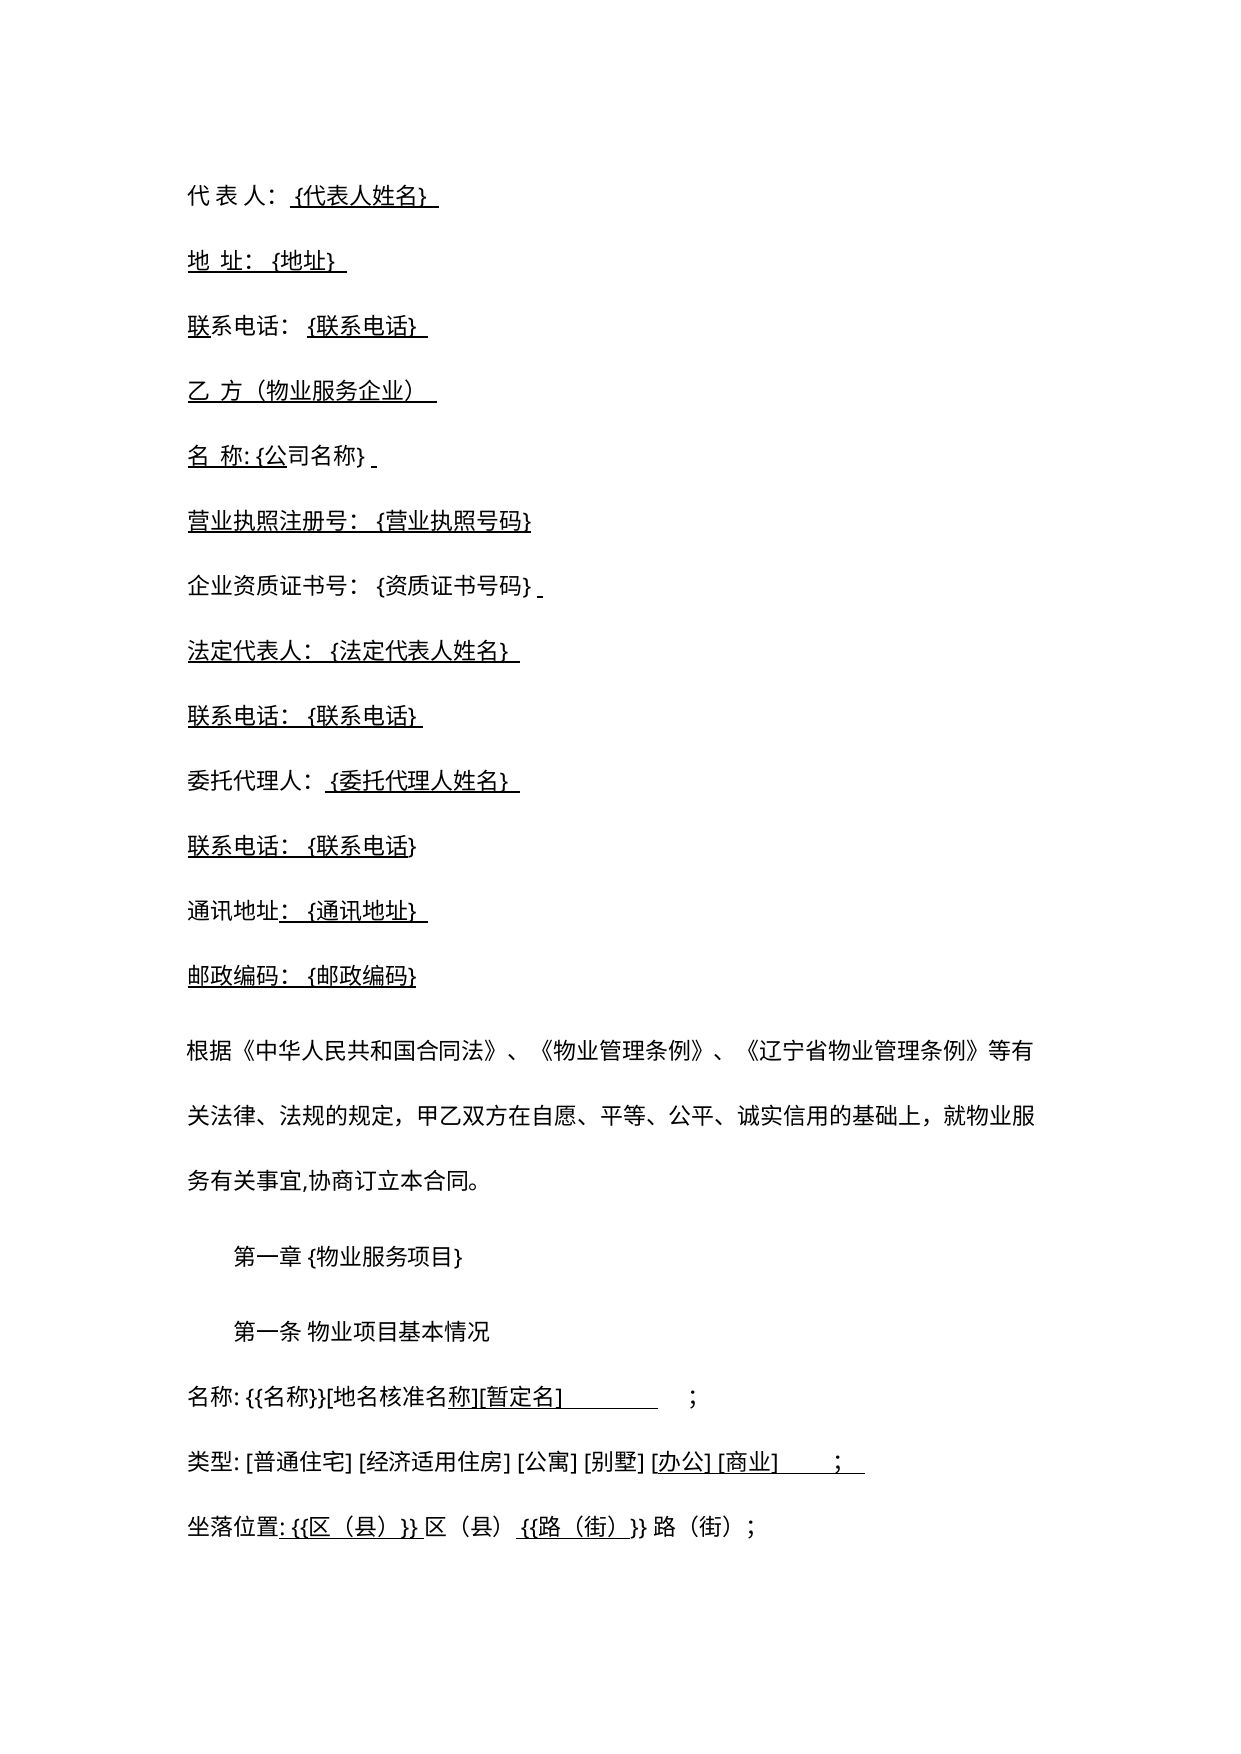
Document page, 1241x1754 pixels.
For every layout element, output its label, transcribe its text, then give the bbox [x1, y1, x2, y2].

text 第一章 {物业服务项目} [187, 1223, 1053, 1288]
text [187, 1298, 1053, 1558]
text 代 表 人： {代表人姓名} 地 址： {地址} 联系电话： {联系电话} 乙 方（物业服务企业） 名 称: {公司名称} 营业执照注册号： {营业执照号码} 企业资质证书号： {资质证书号码} 法定代表人： {法定代表人姓名} 联系电话： {联系电话} 委托代理人： {委托代理人姓名} 联系电话： {联系电话} 通讯地址： {通讯地址} 邮政编码： {邮政编码} [187, 162, 1053, 1007]
text 根据《中华人民共和国合同法》、《物业管理条例》、《辽宁省物业管理条例》等有关法律、法规的规定，甲乙双方在自愿、平等、公平、诚实信用的基础上，就物业服务有关事宜,协商订立本合同。 [187, 1017, 1053, 1212]
